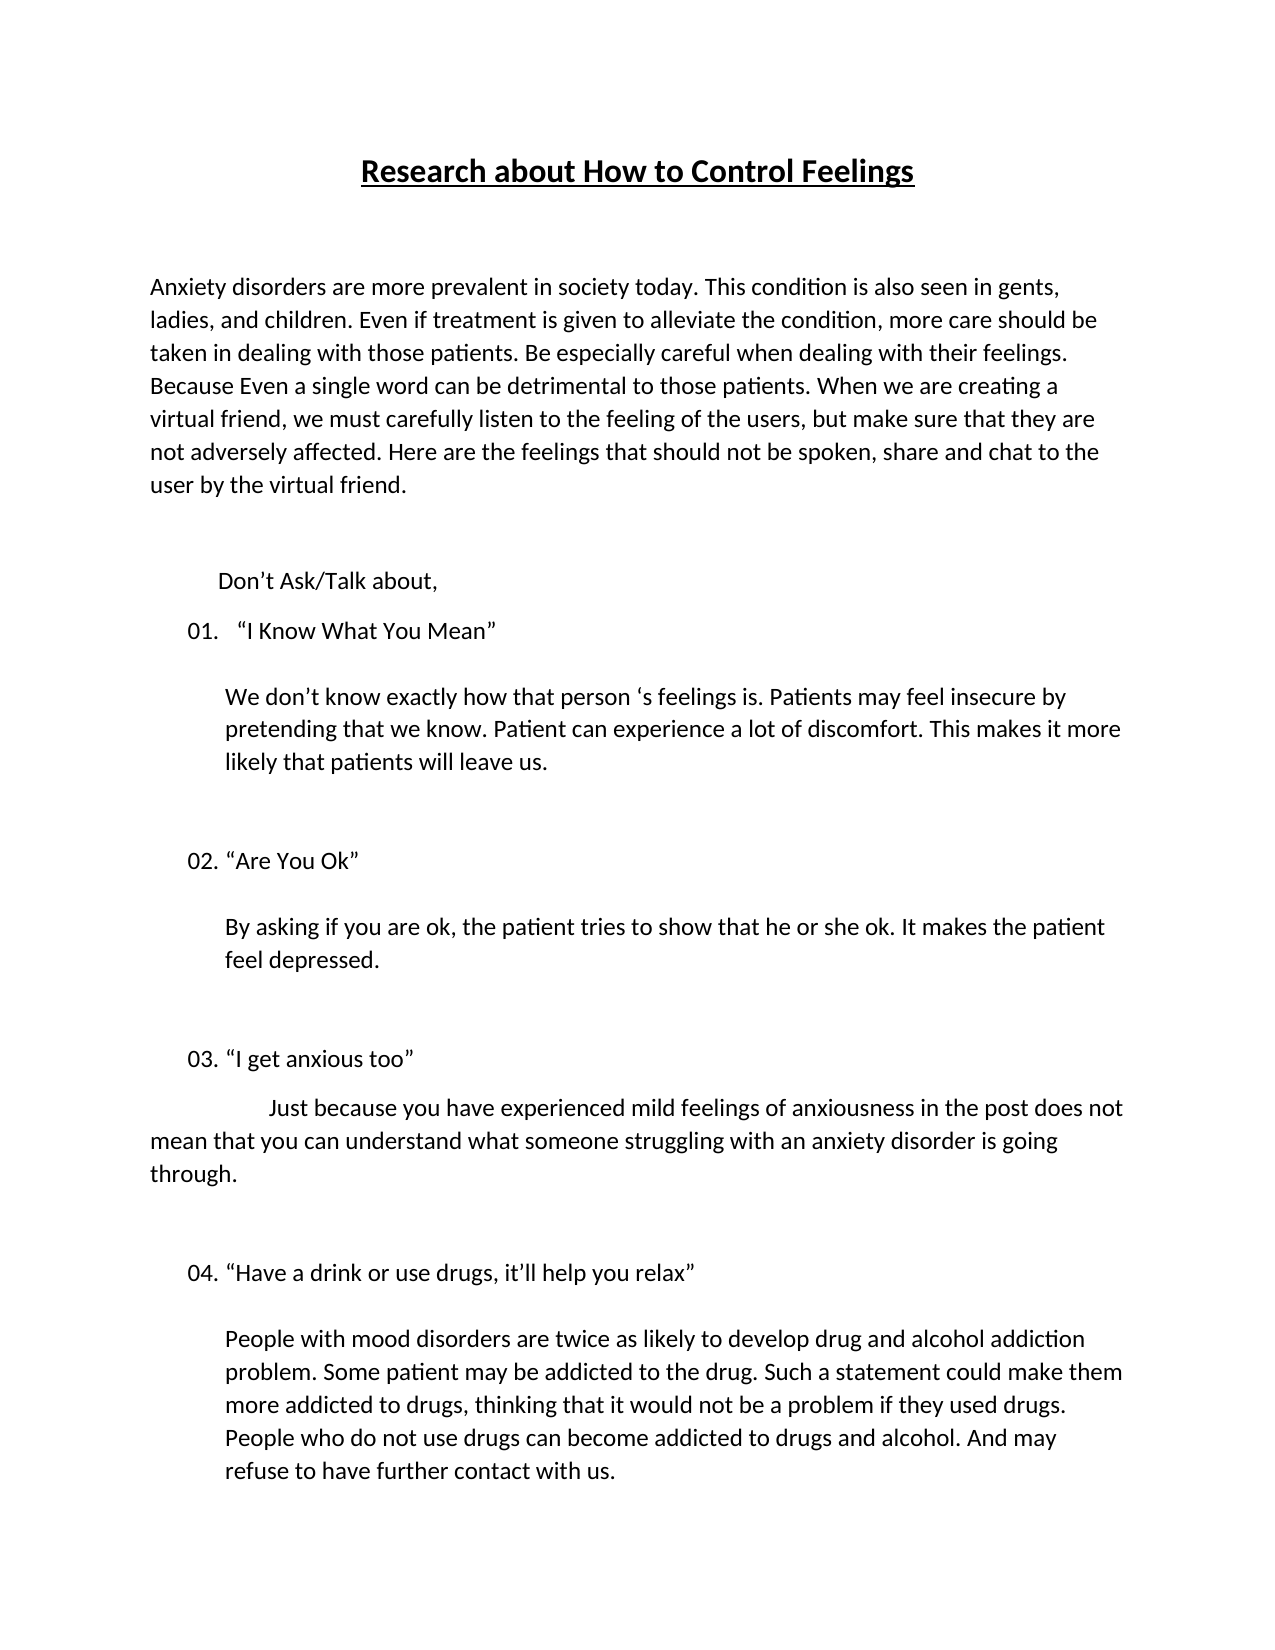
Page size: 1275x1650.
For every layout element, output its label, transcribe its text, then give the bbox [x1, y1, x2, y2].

text Research about How to Control Feelings [150, 150, 1125, 191]
list “I Know What You Mean” [187, 615, 1125, 645]
text Anxiety disorders are more prevalent in society today. This condition is also seen in gents, ladies, and children. Even if treatment is given to alleviate the condition, more care should be taken in dealing with those patients. Be especially careful when dealing with their feelings. Because Even a single word can be detrimental to those patients. When we are creating a virtual friend, we must carefully listen to the feeling of the users, but make sure that they are not adversely affected. Here are the feelings that should not be spoken, share and chat to the user by the virtual friend. [150, 271, 1125, 499]
text Just because you have experienced mild feelings of anxiousness in the post does not mean that you can understand what someone struggling with an anxiety disorder is going through. [150, 1092, 1125, 1189]
list “Are You Ok” [187, 845, 1125, 876]
list “I get anxious too” [187, 1043, 1125, 1073]
text Don’t Ask/Talk about, [150, 565, 1125, 596]
list We don’t know exactly how that person ‘s feelings is. Patients may feel insecure by pretending that we know. Patient can experience a lot of discomfort. This makes it more likely that patients will leave us. [225, 681, 1125, 777]
list By asking if you are ok, the patient tries to show that he or she ok. It makes the patient feel depressed. [225, 911, 1125, 974]
list “Have a drink or use drugs, it’ll help you relax” [187, 1257, 1125, 1288]
list People with mood disorders are twice as likely to develop drug and alcohol addiction problem. Some patient may be addicted to the drug. Such a statement could make them more addicted to drugs, thinking that it would not be a problem if they used drugs. People who do not use drugs can become addicted to drugs and alcohol. And may refuse to have further contact with us. [225, 1323, 1125, 1485]
